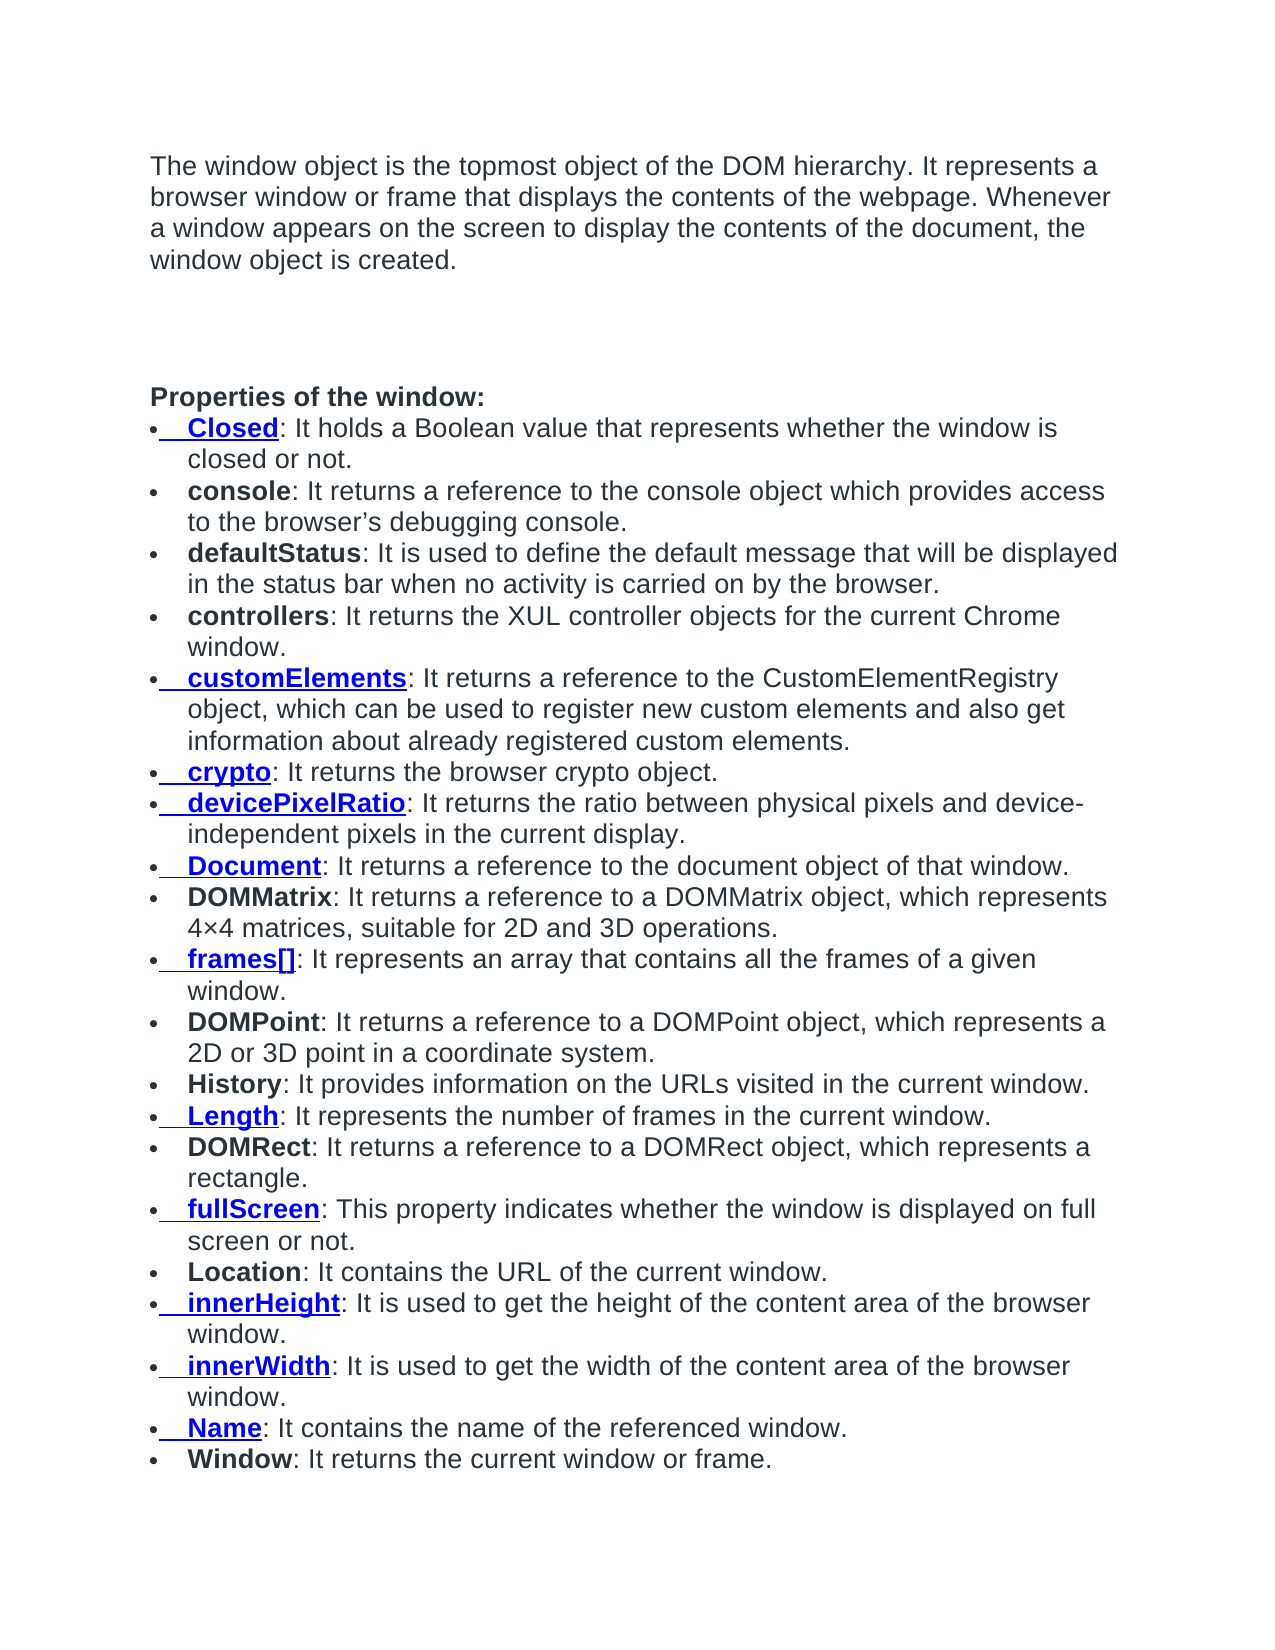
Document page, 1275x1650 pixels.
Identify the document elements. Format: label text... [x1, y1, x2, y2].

list DOMRect: It returns a reference to a DOMRect object, which represents a rectangle. [150, 1131, 1125, 1193]
list crypto: It returns the browser crypto object. [150, 756, 1125, 787]
list Length: It represents the number of frames in the current window. [150, 1100, 1125, 1131]
list controllers: It returns the XUL controller objects for the current Chrome window. [150, 600, 1125, 662]
list DOMMatrix: It returns a reference to a DOMMatrix object, which represents 4×4 matrices, suitable for 2D and 3D operations. [150, 881, 1125, 943]
list Window: It returns the current window or frame. [150, 1443, 1125, 1475]
list devicePixelRatio: It returns the ratio between physical pixels and device-independent pixels in the current display. [150, 787, 1125, 850]
list fullScreen: This property indicates whether the window is displayed on full screen or not. [150, 1193, 1125, 1256]
list DOMPoint: It returns a reference to a DOMPoint object, which represents a 2D or 3D point in a coordinate system. [150, 1006, 1125, 1068]
list Name: It contains the name of the referenced window. [150, 1412, 1125, 1443]
list Document: It returns a reference to the document object of that window. [150, 850, 1125, 881]
text The window object is the topmost object of the DOM hierarchy. It represents a browser window or frame that displays the contents of the webpage. Whenever a window appears on the screen to display the contents of the document, the window object is created. [150, 150, 1125, 275]
list frames[]: It represents an array that contains all the frames of a given window. [150, 943, 1125, 1006]
list console: It returns a reference to the console object which provides access to the browser’s debugging console. [150, 475, 1125, 537]
list customElements: It returns a reference to the CustomElementRegistry object, which can be used to register new custom elements and also get information about already registered custom elements. [150, 662, 1125, 756]
list History: It provides information on the URLs visited in the current window. [150, 1068, 1125, 1100]
list Location: It contains the URL of the current window. [150, 1256, 1125, 1287]
list defaultStatus: It is used to define the default message that will be displayed in the status bar when no activity is carried on by the browser. [150, 537, 1125, 600]
list innerHeight: It is used to get the height of the content area of the browser window. [150, 1287, 1125, 1350]
text Properties of the window: [150, 381, 1125, 412]
list innerWidth: It is used to get the width of the content area of the browser window. [150, 1350, 1125, 1412]
list Closed: It holds a Boolean value that represents whether the window is closed or not. [150, 412, 1125, 475]
